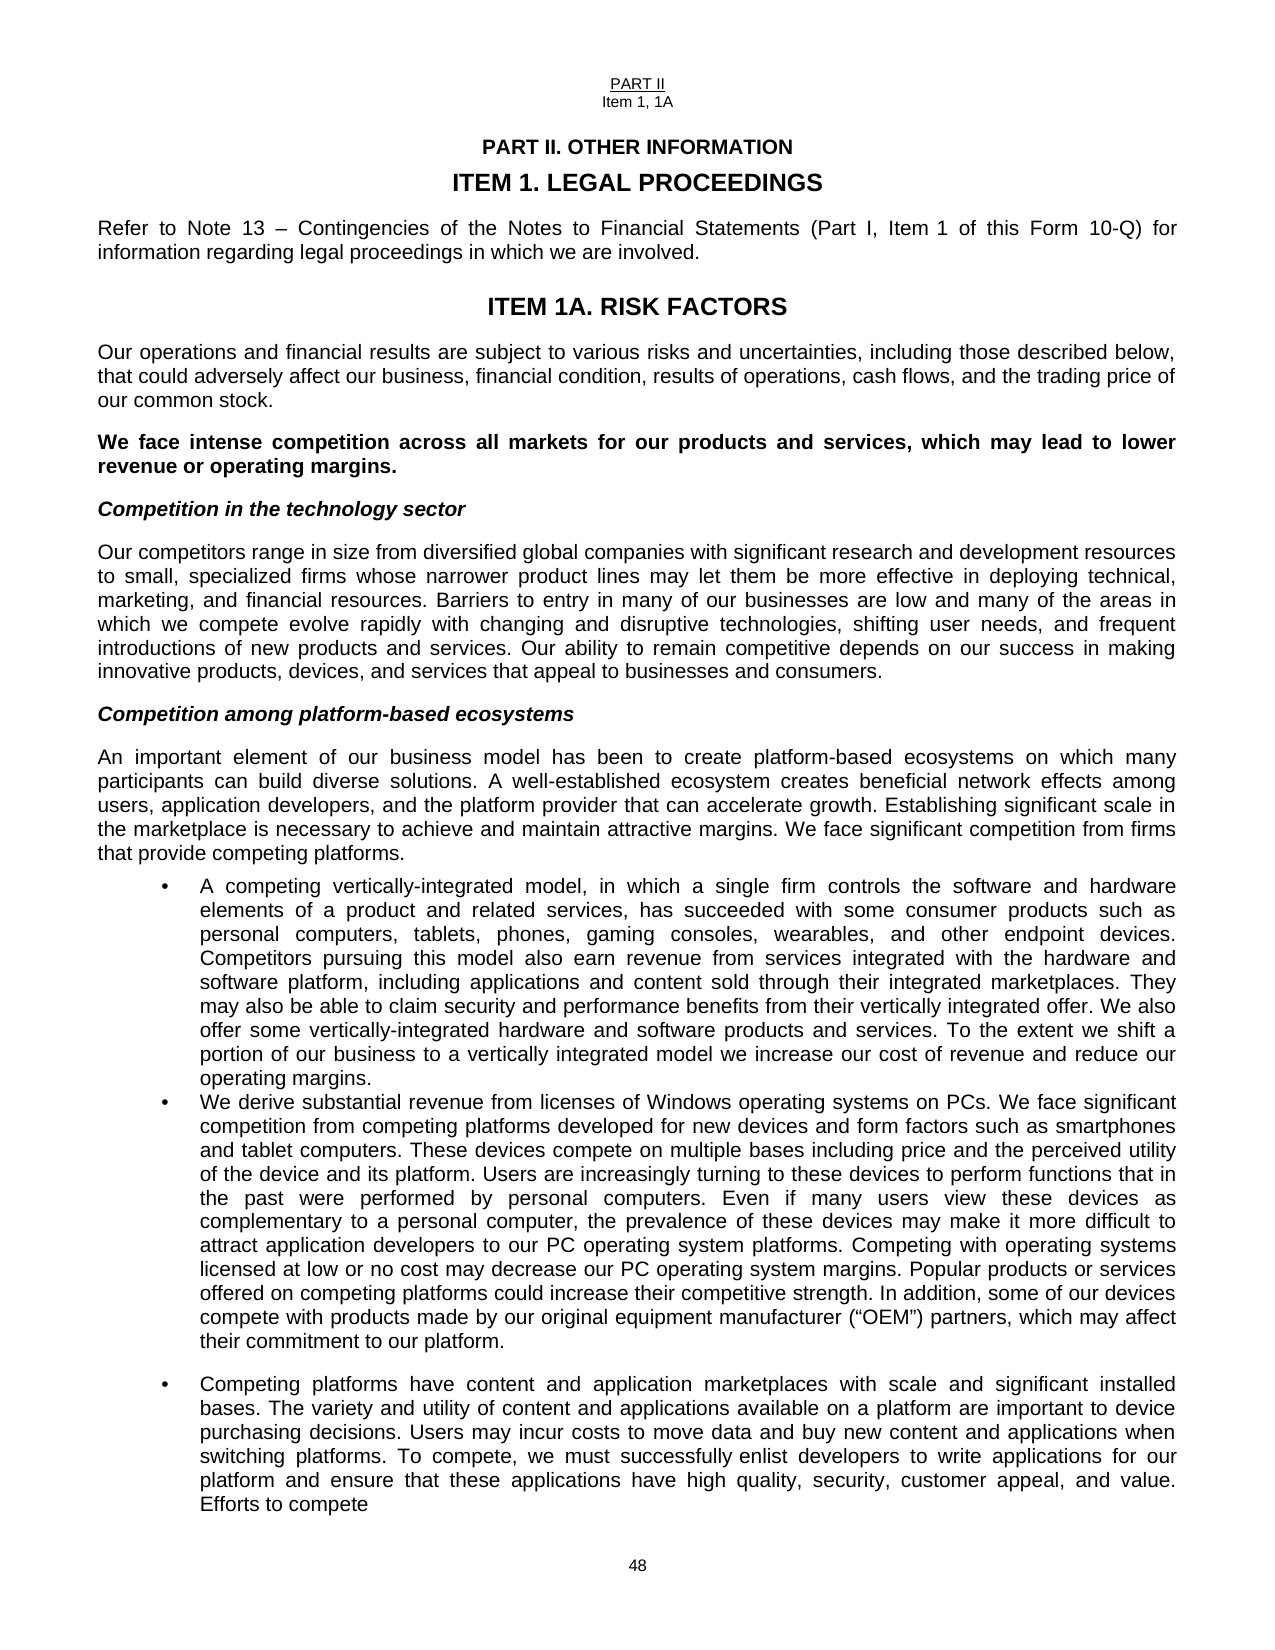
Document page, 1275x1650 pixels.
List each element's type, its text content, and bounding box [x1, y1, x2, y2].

text An important element of our business model has been to create platform-based ecosystems on which many participants can build diverse solutions. A well-established ecosystem creates beneficial network effects among users, application developers, and the platform provider that can accelerate growth. Establishing significant scale in the marketplace is necessary to achieve and maintain attractive margins. We face significant competition from firms that provide competing platforms. [97, 745, 1177, 864]
text PART II. OTHER INFORMATION [97, 135, 1177, 159]
text Competition in the technology sector [97, 497, 1177, 521]
list We derive substantial revenue from licenses of Windows operating systems on PCs. We face significant competition from competing platforms developed for new devices and form factors such as smartphones and tablet computers. These devices compete on multiple bases including price and the perceived utility of the device and its platform. Users are increasingly turning to these devices to perform functions that in the past were performed by personal computers. Even if many users view these devices as complementary to a personal computer, the prevalence of these devices may make it more difficult to attract application developers to our PC operating system platforms. Competing with operating systems licensed at low or no cost may decrease our PC operating system margins. Popular products or services offered on competing platforms could increase their competitive strength. In addition, some of our devices compete with products made by our original equipment manufacturer (“OEM”) partners, which may affect their commitment to our platform. [161, 1089, 1177, 1353]
text We face intense competition across all markets for our products and services, which may lead to lower revenue or operating margins. [97, 430, 1177, 478]
text ITEM 1A. RISK FACTORS [97, 292, 1177, 321]
text Competition among platform-based ecosystems [97, 702, 1177, 726]
text Our operations and financial results are subject to various risks and uncertainties, including those described below, that could adversely affect our business, financial condition, results of operations, cash flows, and the trading price of our common stock. [97, 339, 1177, 411]
text Our competitors range in size from diversified global companies with significant research and development resources to small, specialized firms whose narrower product lines may let them be more effective in deploying technical, marketing, and financial resources. Barriers to entry in many of our businesses are low and many of the areas in which we compete evolve rapidly with changing and disruptive technologies, shifting user needs, and frequent introductions of new products and services. Our ability to remain competitive depends on our success in making innovative products, devices, and services that appeal to businesses and consumers. [97, 539, 1177, 683]
list Competing platforms have content and application marketplaces with scale and significant installed bases. The variety and utility of content and applications available on a platform are important to device purchasing decisions. Users may incur costs to move data and buy new content and applications when switching platforms. To compete, we must successfully enlist developers to write applications for our platform and ensure that these applications have high quality, security, customer appeal, and value. Efforts to compete [161, 1372, 1177, 1516]
text ITEM 1. LEGAL PROCEEDINGS [97, 168, 1177, 197]
text Refer to Note 13 – Contingencies of the Notes to Financial Statements (Part I, Item 1 of this Form 10-Q) for information regarding legal proceedings in which we are involved. [97, 216, 1177, 264]
list A competing vertically-integrated model, in which a single firm controls the software and hardware elements of a product and related services, has succeeded with some consumer products such as personal computers, tablets, phones, gaming consoles, wearables, and other endpoint devices. Competitors pursuing this model also earn revenue from services integrated with the hardware and software platform, including applications and content sold through their integrated marketplaces. They may also be able to claim security and performance benefits from their vertically integrated offer. We also offer some vertically-integrated hardware and software products and services. To the extent we shift a portion of our business to a vertically integrated model we increase our cost of revenue and reduce our operating margins. [161, 874, 1177, 1089]
